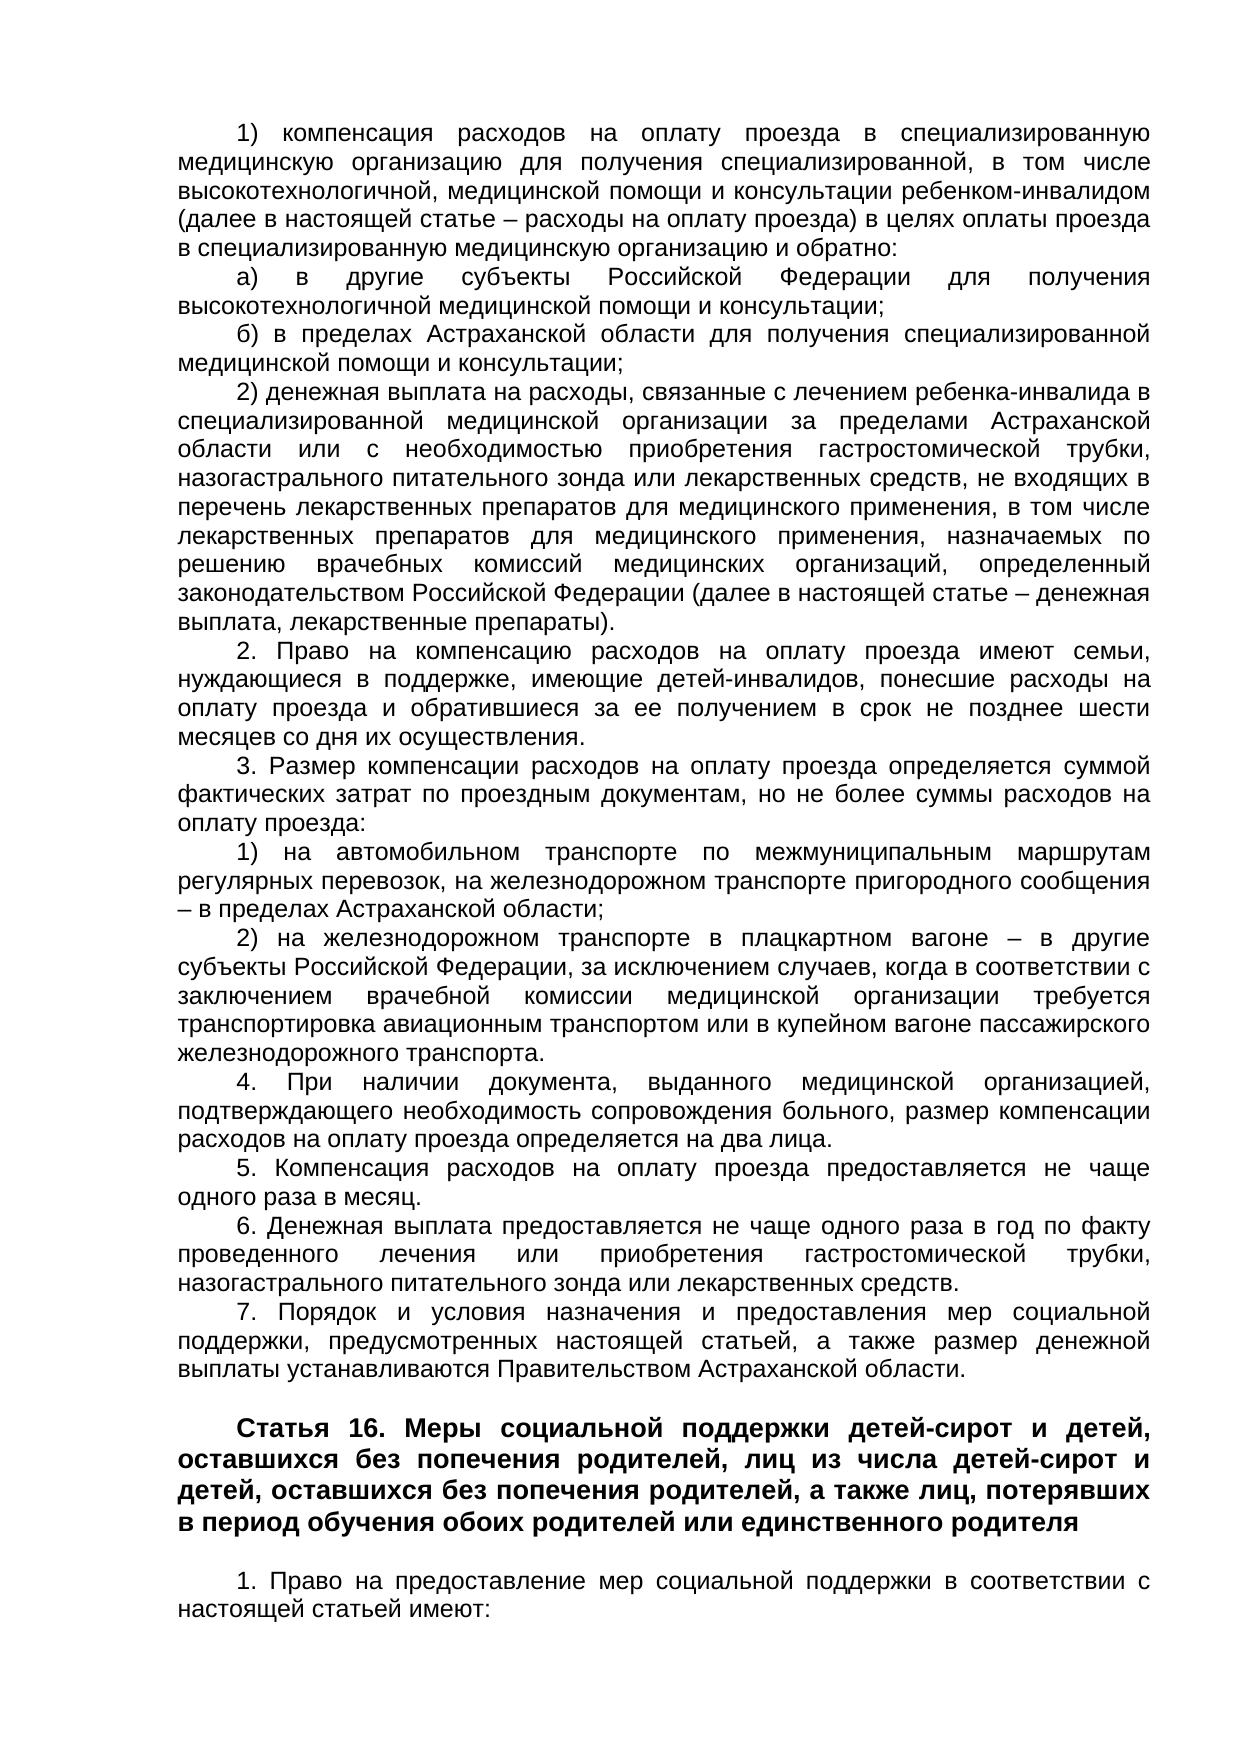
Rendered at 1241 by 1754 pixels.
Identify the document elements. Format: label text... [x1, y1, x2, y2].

text Статья 16. Меры социальной поддержки детей-сирот и детей, оставшихся без попечения родителей, лиц из числа детей-сирот и детей, оставшихся без попечения родителей, а также лиц, потерявших в период обучения обоих родителей или единственного родителя [177, 1412, 1152, 1537]
text 7. Порядок и условия назначения и предоставления мер социальной поддержки, предусмотренных настоящей статьей, а также размер денежной выплаты устанавливаются Правительством Астраханской области. [177, 1297, 1152, 1383]
text а) в другие субъекты Российской Федерации для получения высокотехнологичной медицинской помощи и консультации; [177, 262, 1152, 319]
text 2) на железнодорожном транспорте в плацкартном вагоне – в другие субъекты Российской Федерации, за исключением случаев, когда в соответствии с заключением врачебной комиссии медицинской организации требуется транспортировка авиационным транспортом или в купейном вагоне пассажирского железнодорожного транспорта. [177, 923, 1152, 1067]
text 1) компенсация расходов на оплату проезда в специализированную медицинскую организацию для получения специализированной, в том числе высокотехнологичной, медицинской помощи и консультации ребенком-инвалидом (далее в настоящей статье – расходы на оплату проезда) в целях оплаты проезда в специализированную медицинскую организацию и обратно: [177, 118, 1152, 262]
text 2) денежная выплата на расходы, связанные с лечением ребенка-инвалида в специализированной медицинской организации за пределами Астраханской области или с необходимостью приобретения гастростомической трубки, назогастрального питательного зонда или лекарственных средств, не входящих в перечень лекарственных препаратов для медицинского применения, в том числе лекарственных препаратов для медицинского применения, назначаемых по решению врачебных комиссий медицинских организаций, определенный законодательством Российской Федерации (далее в настоящей статье – денежная выплата, лекарственные препараты). [177, 377, 1152, 636]
text 1. Право на предоставление мер социальной поддержки в соответствии с настоящей статьей имеют: [177, 1566, 1152, 1623]
text 3. Размер компенсации расходов на оплату проезда определяется суммой фактических затрат по проездным документам, но не более суммы расходов на оплату проезда: [177, 751, 1152, 837]
text 4. При наличии документа, выданного медицинской организацией, подтверждающего необходимость сопровождения больного, размер компенсации расходов на оплату проезда определяется на два лица. [177, 1067, 1152, 1153]
text 1) на автомобильном транспорте по межмуниципальным маршрутам регулярных перевозок, на железнодорожном транспорте пригородного сообщения – в пределах Астраханской области; [177, 837, 1152, 923]
text 6. Денежная выплата предоставляется не чаще одного раза в год по факту проведенного лечения или приобретения гастростомической трубки, назогастрального питательного зонда или лекарственных средств. [177, 1211, 1152, 1297]
text 5. Компенсация расходов на оплату проезда предоставляется не чаще одного раза в месяц. [177, 1153, 1152, 1211]
text 2. Право на компенсацию расходов на оплату проезда имеют семьи, нуждающиеся в поддержке, имеющие детей-инвалидов, понесшие расходы на оплату проезда и обратившиеся за ее получением в срок не позднее шести месяцев со дня их осуществления. [177, 636, 1152, 751]
text б) в пределах Астраханской области для получения специализированной медицинской помощи и консультации; [177, 319, 1152, 377]
